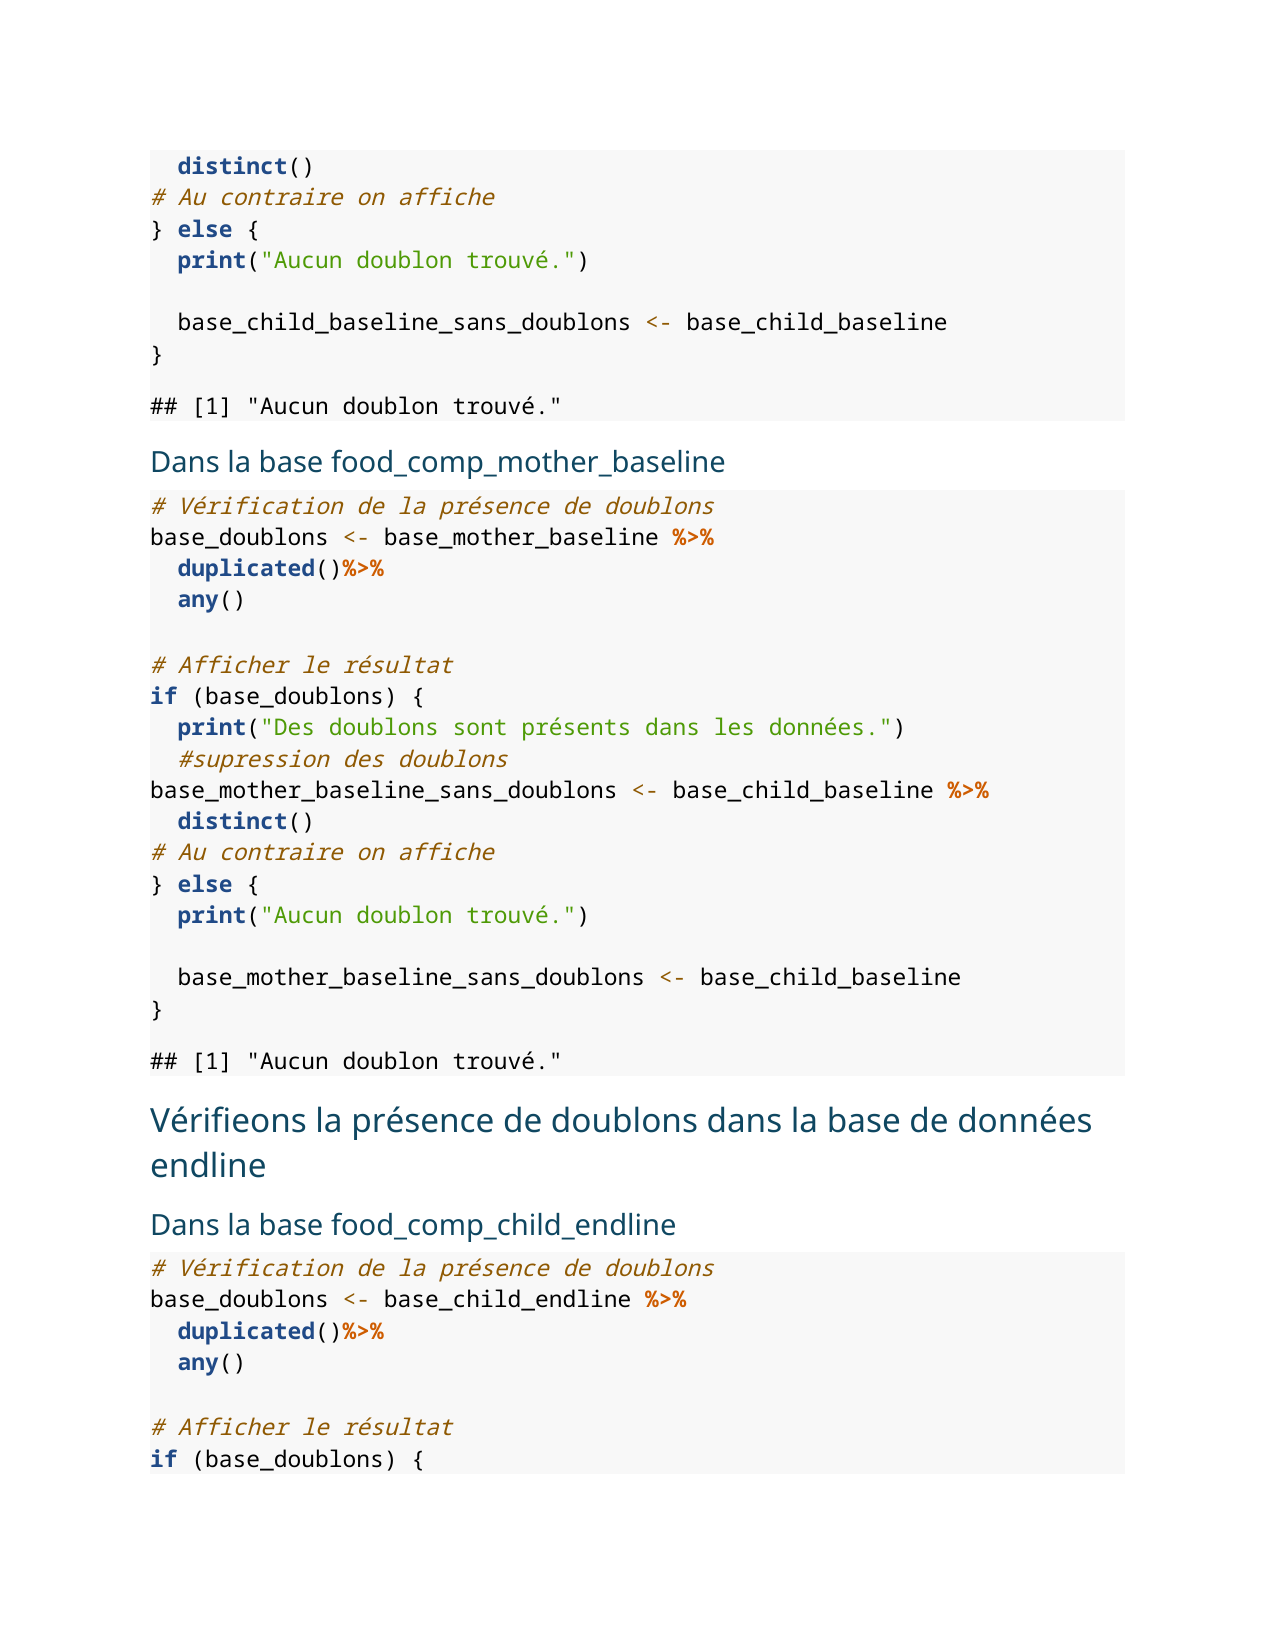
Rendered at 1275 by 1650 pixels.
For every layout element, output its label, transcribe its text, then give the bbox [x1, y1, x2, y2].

subtitle Dans la base food_comp_child_endline [150, 1204, 1125, 1244]
subtitle Vérifieons la présence de doublons dans la base de données endline [150, 1097, 1125, 1187]
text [150, 150, 1125, 369]
subtitle Dans la base food_comp_mother_baseline [150, 442, 1125, 481]
text ## [1] "Aucun doublon trouvé." [150, 1044, 1125, 1076]
text # Vérification de la présence de doublons base_doublons <- base_mother_baseline %>% duplicated()%>% any() # Afficher le résultat if (base_doublons) { print("Des doublons sont présents dans les données.") #supression des doublons base_mother_baseline_sans_doublons <- base_child_baseline %>% distinct() # Au contraire on affiche } else { print("Aucun doublon trouvé.") base_mother_baseline_sans_doublons <- base_child_baseline } [150, 490, 1125, 1024]
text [150, 1252, 1125, 1474]
text ## [1] "Aucun doublon trouvé." [150, 389, 1125, 421]
